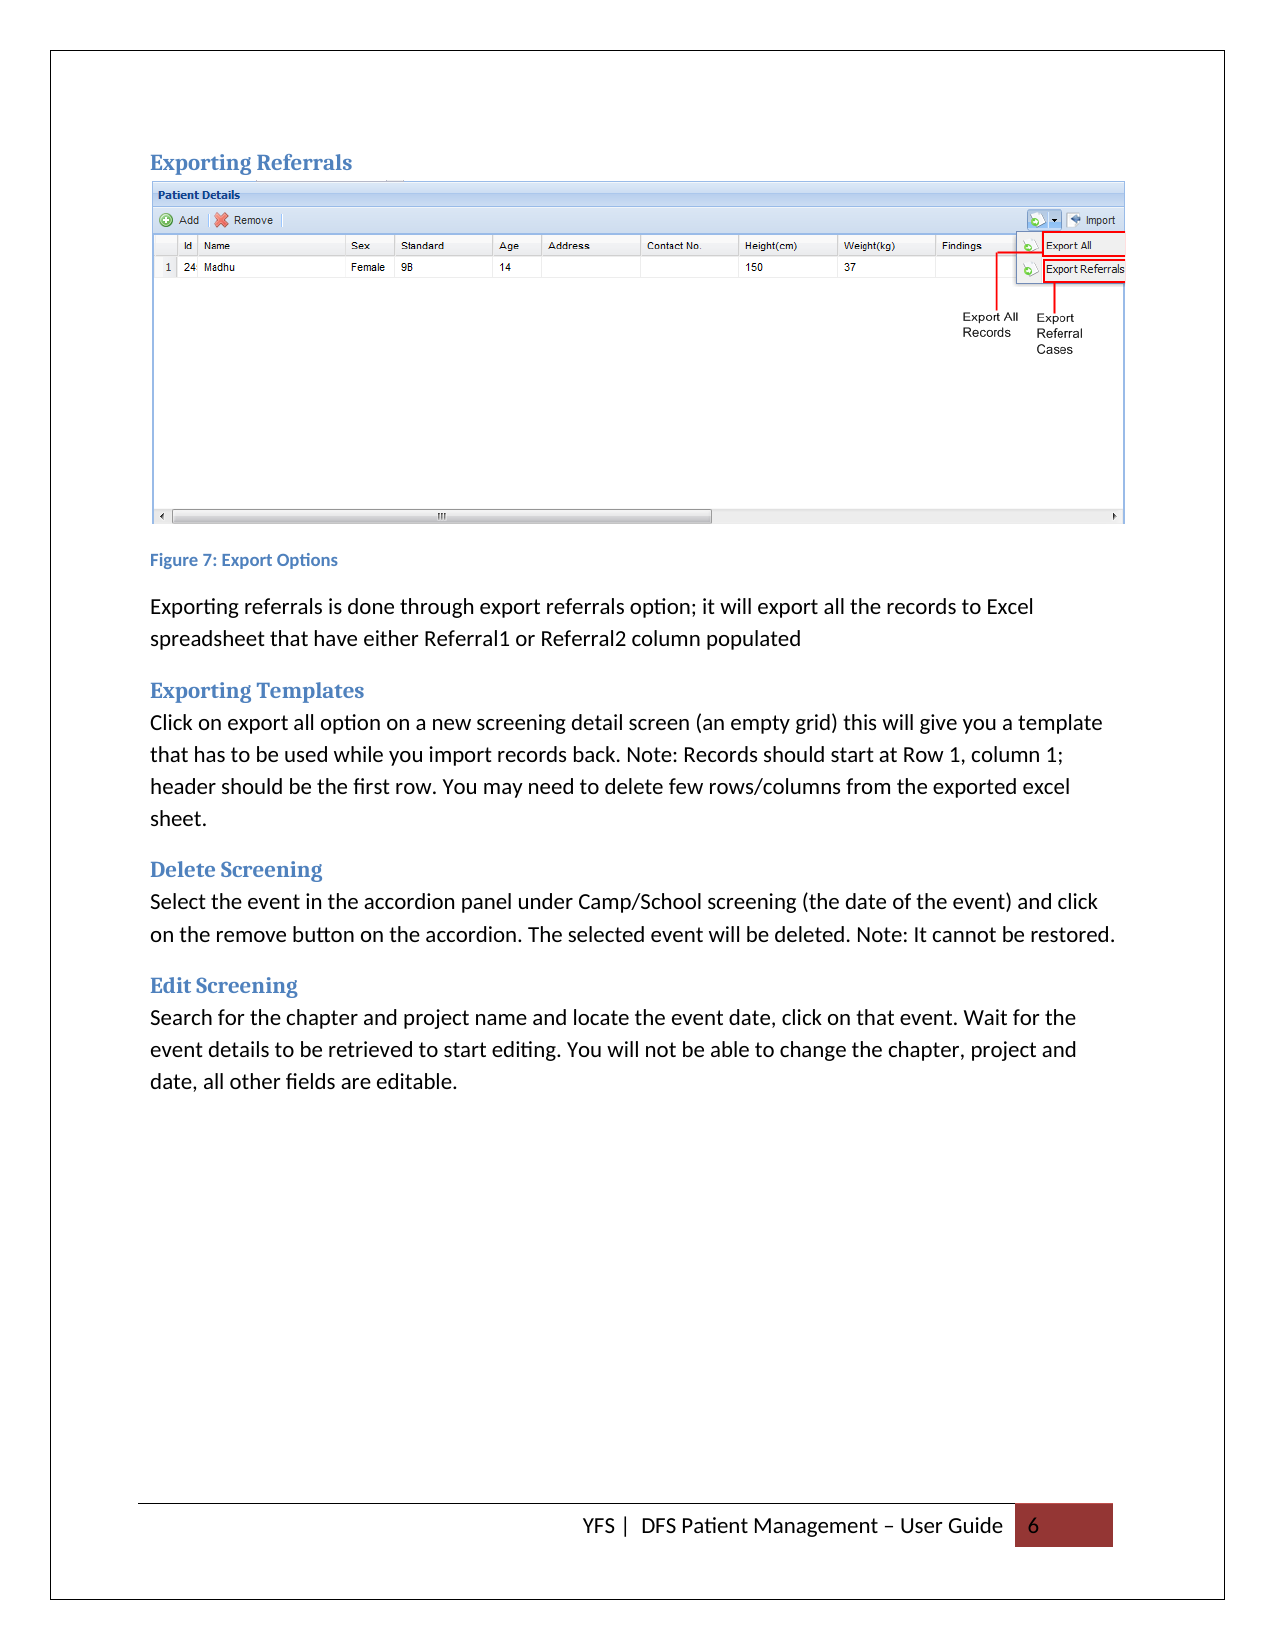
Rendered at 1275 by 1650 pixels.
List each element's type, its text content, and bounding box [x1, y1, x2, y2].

subtitle Exporting Templates [150, 677, 1125, 704]
subtitle Exporting Referrals [150, 150, 1125, 176]
text Select the event in the accordion panel under Camp/School screening (the date of the event) and click on the remove button on the accordion. The selected event will be deleted. Note: It cannot be restored. [150, 887, 1125, 948]
subtitle Edit Screening [150, 973, 1125, 999]
subtitle Delete Screening [150, 857, 1125, 884]
text Click on export all option on a new screening detail screen (an empty grid) this will give you a template that has to be used while you import records back. Note: Records should start at Row 1, column 1; header should be the first row. You may need to delete few rows/columns from the exported excel sheet. [150, 708, 1125, 832]
text Search for the chapter and project name and locate the event date, click on that event. Wait for the event details to be retrieved to start editing. You will not be able to change the chapter, project and date, all other fields are editable. [150, 1003, 1125, 1095]
picture [150, 180, 1125, 524]
text Exporting referrals is done through export referrals option; it will export all the records to Excel spreadsheet that have either Referral1 or Referral2 column populated [150, 592, 1125, 652]
